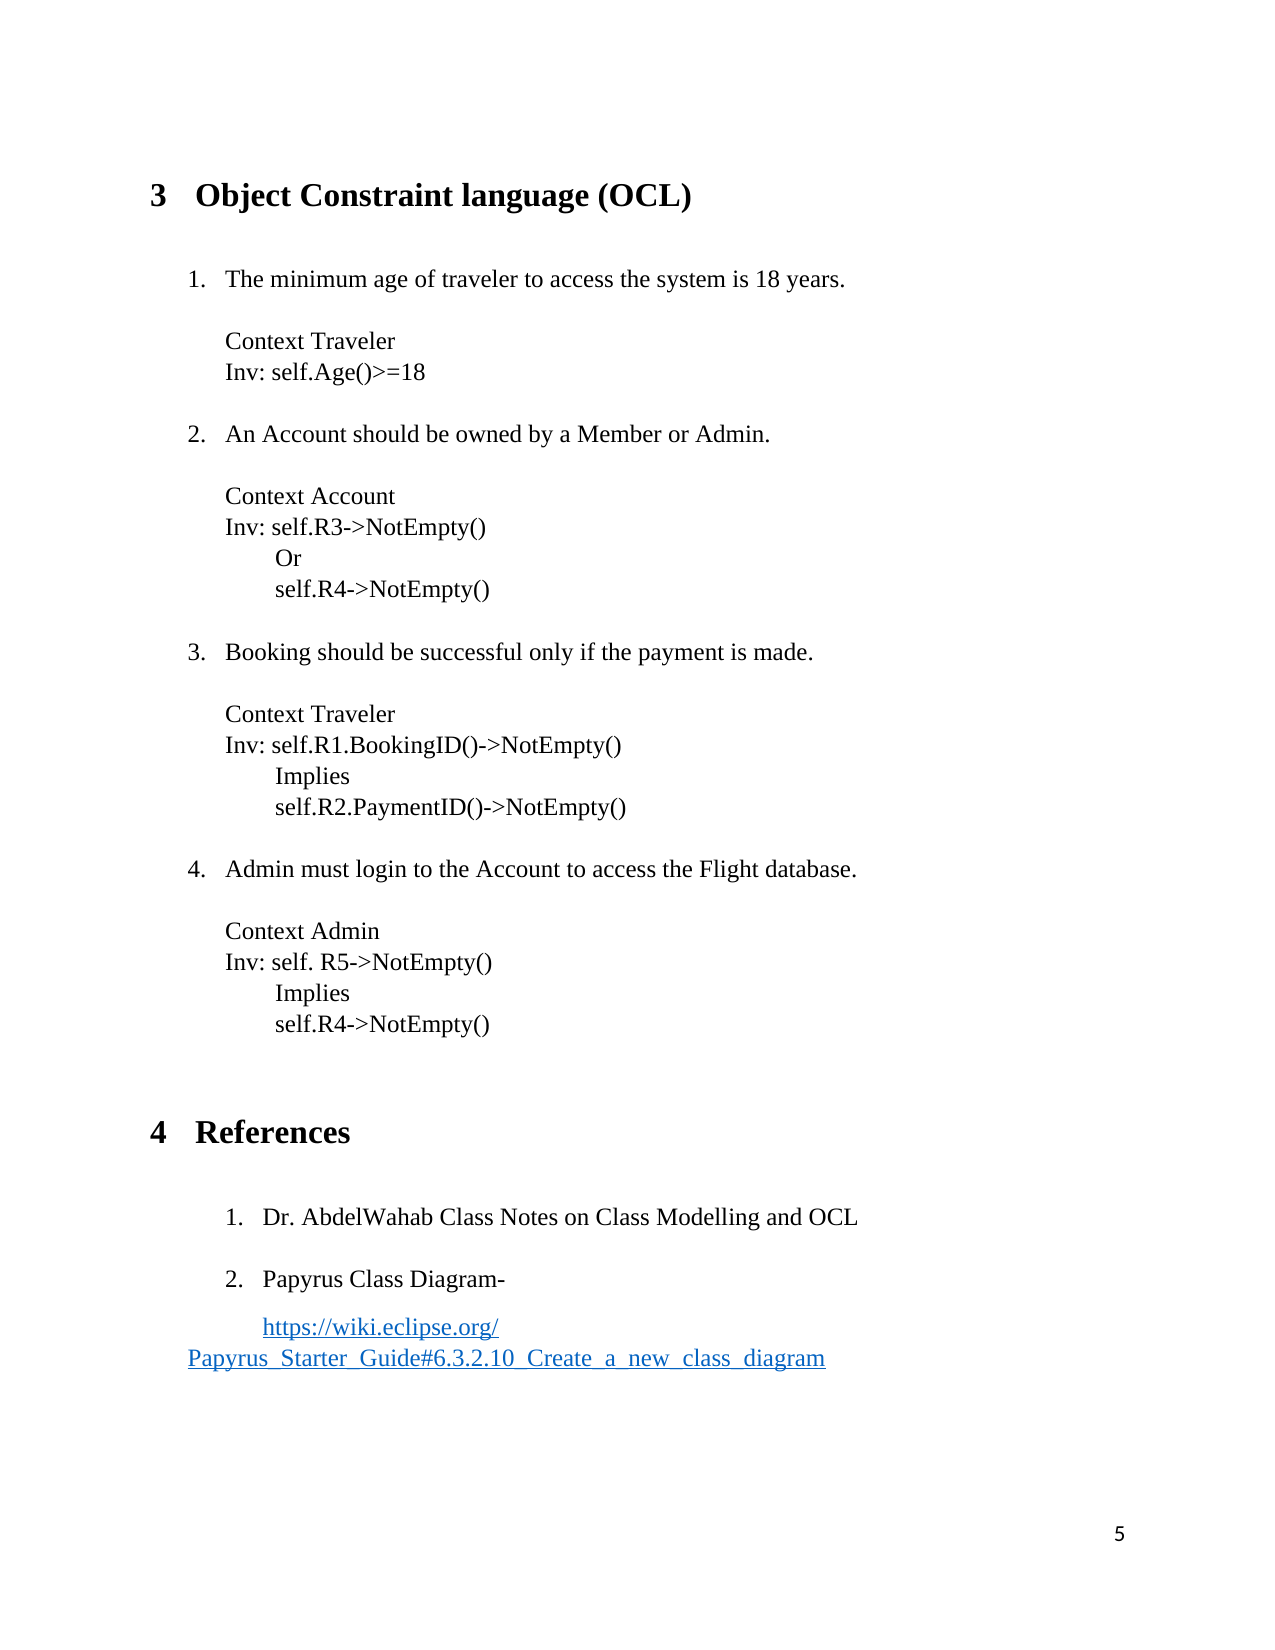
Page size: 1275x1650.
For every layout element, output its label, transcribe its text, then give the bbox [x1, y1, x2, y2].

list Inv: self.Age()>=18 [225, 357, 1125, 386]
list Context Account [225, 481, 1125, 510]
list Inv: self.R1.BookingID()->NotEmpty() [225, 730, 1125, 758]
list An Account should be owned by a Member or Admin. [187, 419, 1125, 448]
list Inv: self. R5->NotEmpty() [225, 947, 1125, 976]
list Implies [225, 978, 1125, 1007]
list Or [225, 543, 1125, 572]
list Admin must login to the Account to access the Flight database. [187, 854, 1125, 883]
list Papyrus Class Diagram- [225, 1264, 1125, 1293]
text https://wiki.eclipse.org/Papyrus_Starter_Guide#6.3.2.10_Create_a_new_class_diagram [187, 1312, 1125, 1371]
list Booking should be successful only if the payment is made. [187, 637, 1125, 665]
list self.R2.PaymentID()->NotEmpty() [225, 792, 1125, 821]
list Context Admin [225, 916, 1125, 945]
list Context Traveler [225, 326, 1125, 355]
list Implies [225, 761, 1125, 789]
list Dr. AbdelWahab Class Notes on Class Modelling and OCL [225, 1202, 1125, 1231]
subtitle References [150, 1113, 1125, 1151]
list self.R4->NotEmpty() [225, 1009, 1125, 1038]
subtitle Object Constraint language (OCL) [150, 175, 1125, 213]
list Context Traveler [225, 699, 1125, 727]
list The minimum age of traveler to access the system is 18 years. [187, 264, 1125, 293]
list self.R4->NotEmpty() [225, 574, 1125, 603]
list Inv: self.R3->NotEmpty() [225, 512, 1125, 541]
